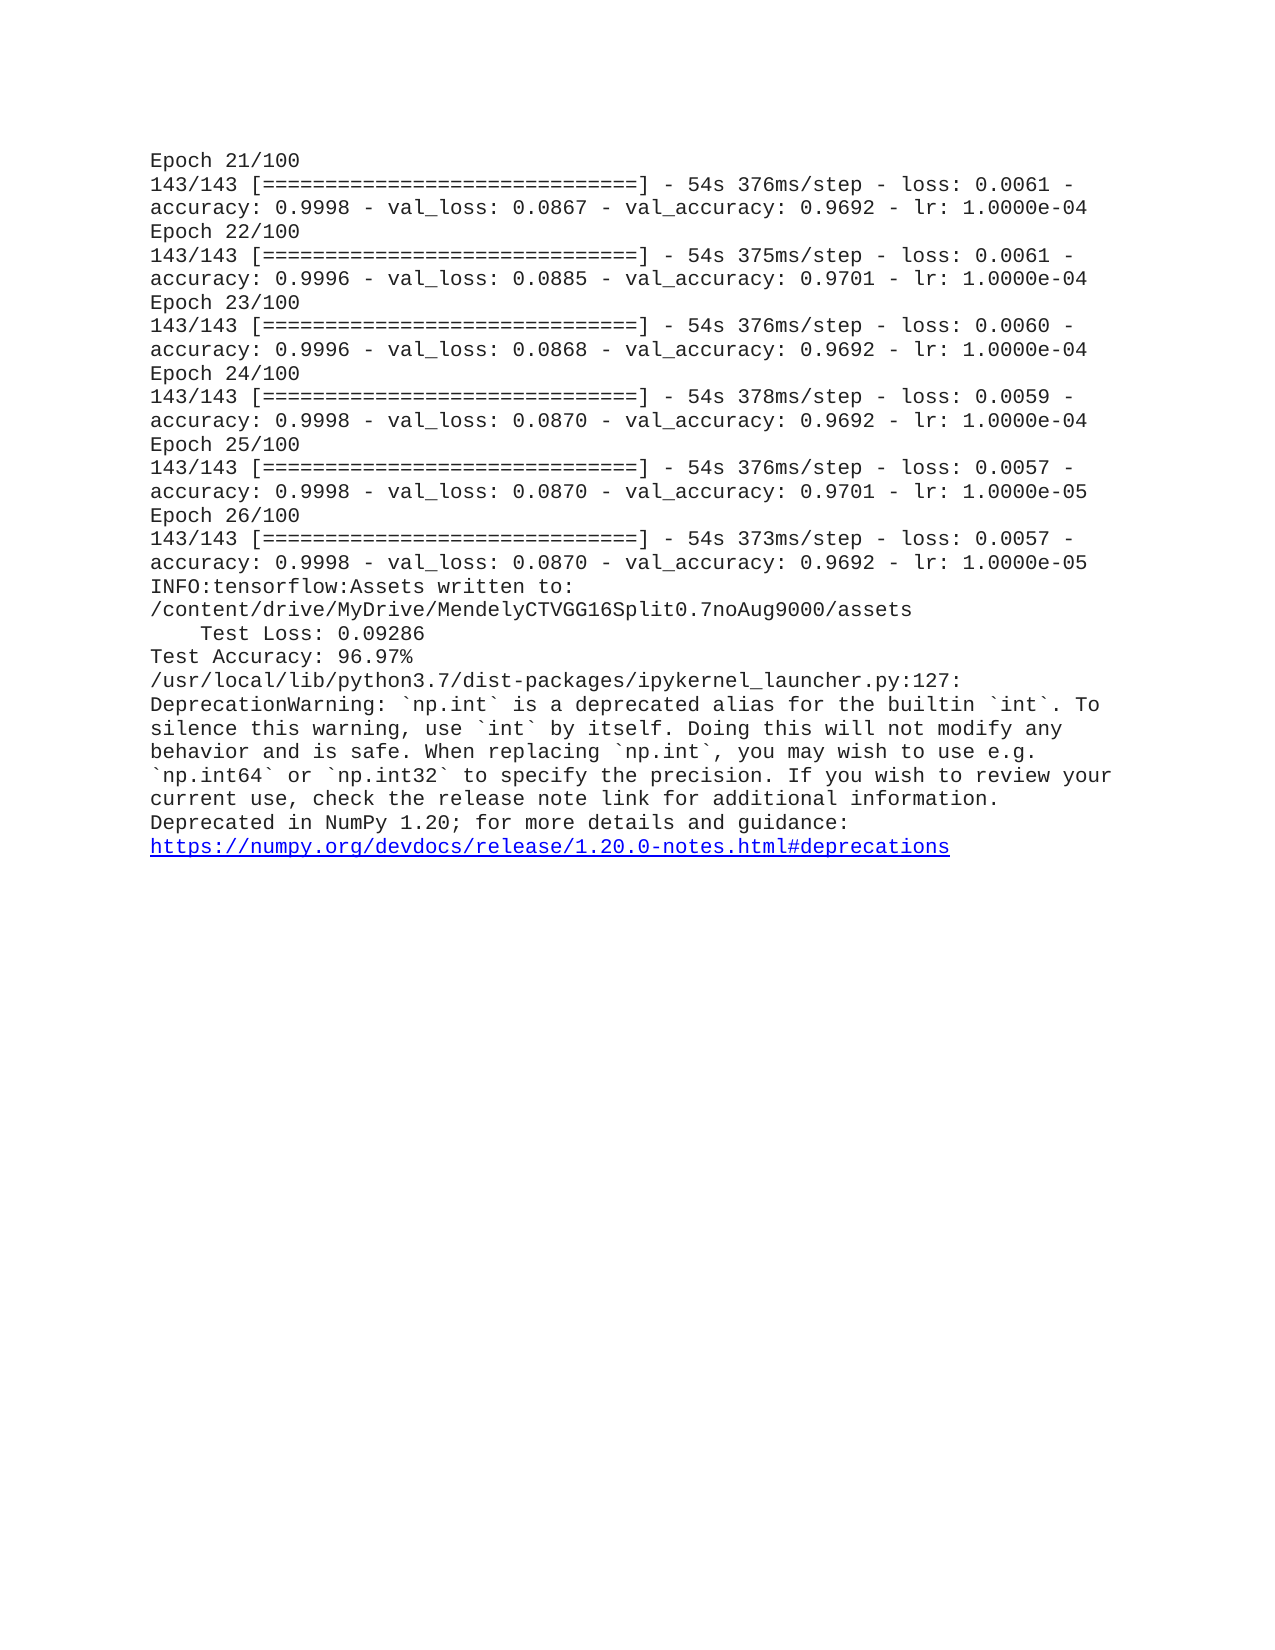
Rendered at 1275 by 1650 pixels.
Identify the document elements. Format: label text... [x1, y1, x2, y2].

text Epoch 23/100 [150, 292, 1125, 316]
text 143/143 [==============================] - 54s 375ms/step - loss: 0.0061 - accuracy: 0.9996 - val_loss: 0.0885 - val_accuracy: 0.9701 - lr: 1.0000e-04 [150, 244, 1125, 292]
text Test Loss: 0.09286 [150, 623, 1125, 647]
text Epoch 22/100 [150, 221, 1125, 244]
text 143/143 [==============================] - 54s 376ms/step - loss: 0.0060 - accuracy: 0.9996 - val_loss: 0.0868 - val_accuracy: 0.9692 - lr: 1.0000e-04 [150, 316, 1125, 363]
text Epoch 26/100 [150, 505, 1125, 528]
text 143/143 [==============================] - 54s 376ms/step - loss: 0.0057 - accuracy: 0.9998 - val_loss: 0.0870 - val_accuracy: 0.9701 - lr: 1.0000e-05 [150, 457, 1125, 505]
text /usr/local/lib/python3.7/dist-packages/ipykernel_launcher.py:127: DeprecationWarning: `np.int` is a deprecated alias for the builtin `int`. To silence this warning, use `int` by itself. Doing this will not modify any behavior and is safe. When replacing `np.int`, you may wish to use e.g. `np.int64` or `np.int32` to specify the precision. If you wish to review your current use, check the release note link for additional information. [150, 670, 1125, 812]
text 143/143 [==============================] - 54s 378ms/step - loss: 0.0059 - accuracy: 0.9998 - val_loss: 0.0870 - val_accuracy: 0.9692 - lr: 1.0000e-04 [150, 386, 1125, 434]
text Epoch 25/100 [150, 434, 1125, 457]
text Epoch 24/100 [150, 363, 1125, 386]
text 143/143 [==============================] - 54s 376ms/step - loss: 0.0061 - accuracy: 0.9998 - val_loss: 0.0867 - val_accuracy: 0.9692 - lr: 1.0000e-04 [150, 174, 1125, 221]
text Test Accuracy: 96.97% [150, 647, 1125, 670]
text Epoch 21/100 [150, 150, 1125, 174]
text Deprecated in NumPy 1.20; for more details and guidance: https://numpy.org/devdocs/release/1.20.0-notes.html#deprecations [150, 812, 1125, 859]
text INFO:tensorflow:Assets written to: /content/drive/MyDrive/MendelyCTVGG16Split0.7noAug9000/assets [150, 576, 1125, 623]
text 143/143 [==============================] - 54s 373ms/step - loss: 0.0057 - accuracy: 0.9998 - val_loss: 0.0870 - val_accuracy: 0.9692 - lr: 1.0000e-05 [150, 528, 1125, 576]
